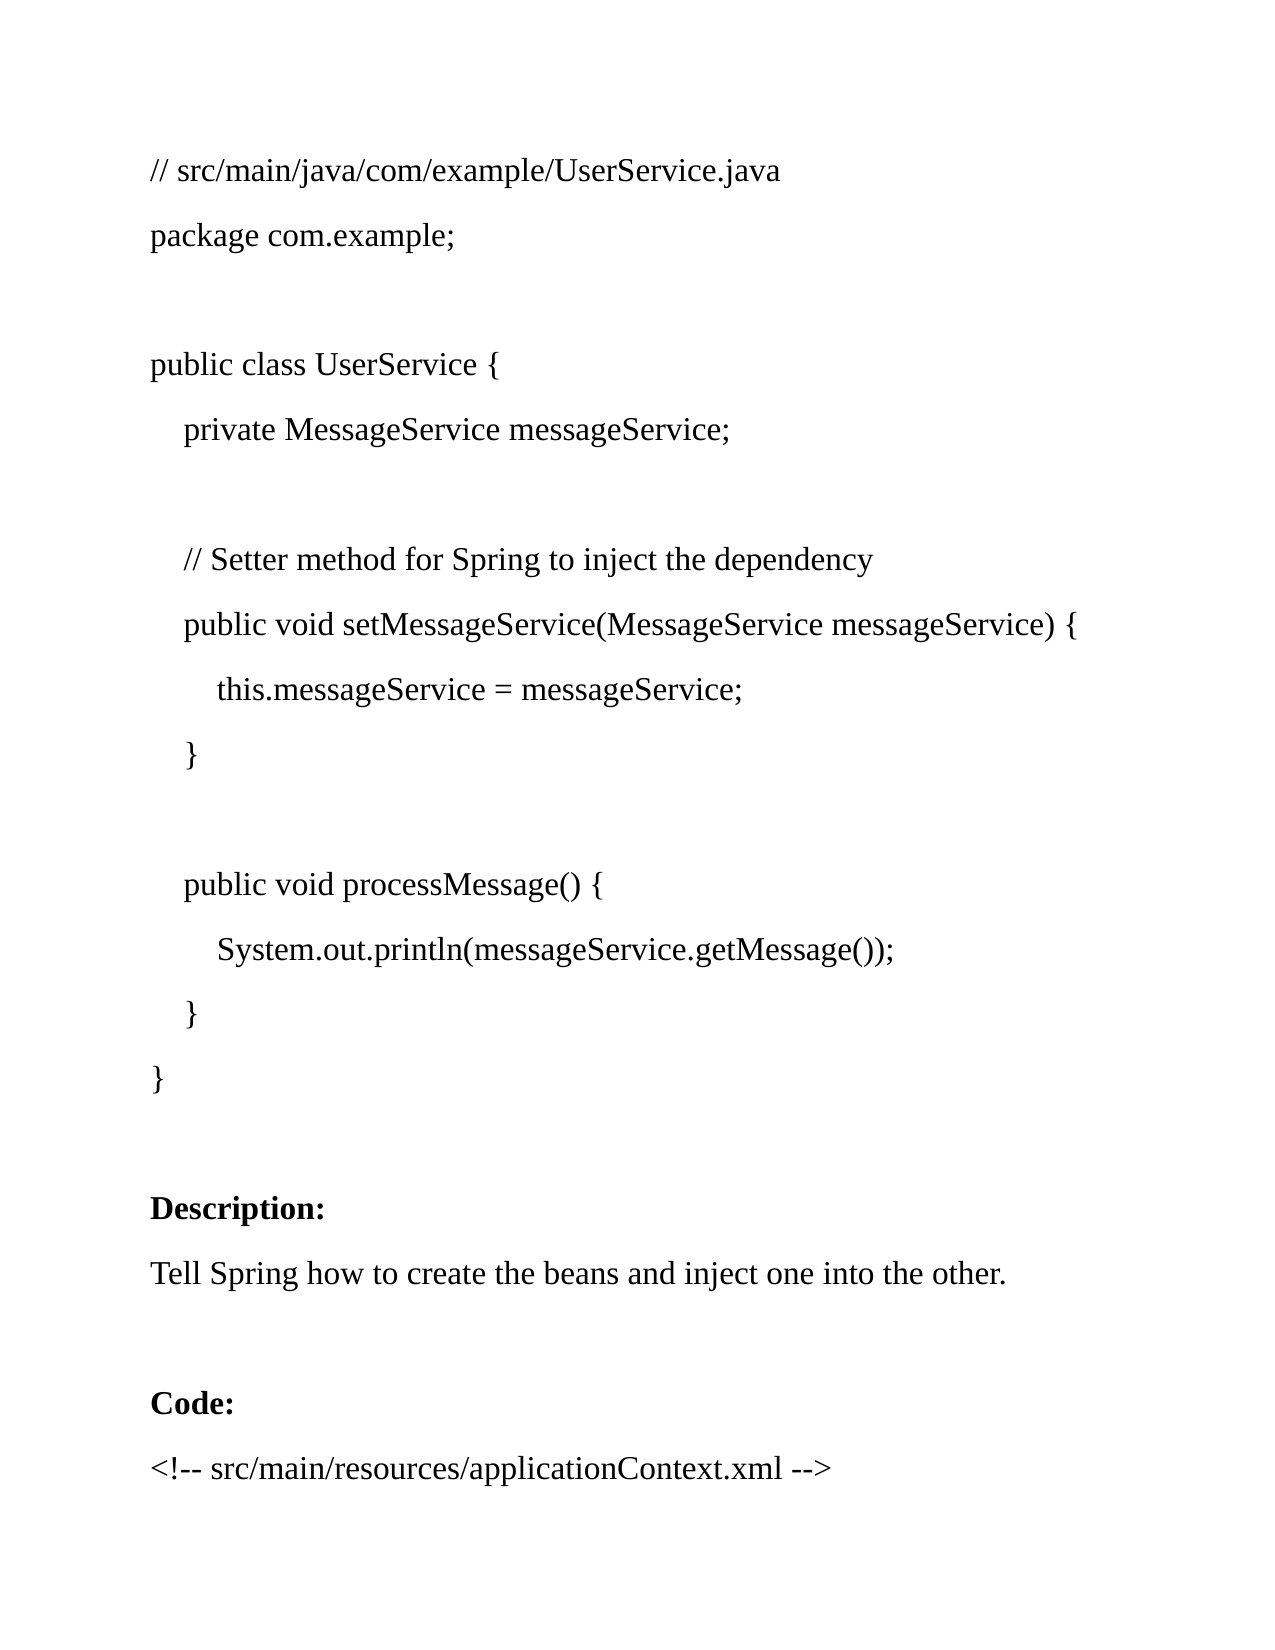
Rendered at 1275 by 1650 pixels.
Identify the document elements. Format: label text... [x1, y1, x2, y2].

text <!-- src/main/resources/applicationContext.xml --> [150, 1448, 1125, 1486]
text private MessageService messageService; [150, 409, 1125, 448]
text // Setter method for Spring to inject the dependency [150, 539, 1125, 578]
text public class UserService { [150, 345, 1125, 383]
text Tell Spring how to create the beans and inject one into the other. [150, 1253, 1125, 1292]
text } [150, 734, 1125, 772]
text // src/main/java/com/example/UserService.java [150, 150, 1125, 188]
text System.out.println(messageService.getMessage()); [150, 929, 1125, 967]
text Code: [150, 1383, 1125, 1421]
text } [150, 1058, 1125, 1097]
text public void processMessage() { [150, 864, 1125, 902]
text this.messageService = messageService; [150, 669, 1125, 707]
text package com.example; [150, 215, 1125, 253]
text public void setMessageService(MessageService messageService) { [150, 604, 1125, 643]
text Description: [150, 1188, 1125, 1227]
text } [150, 994, 1125, 1032]
